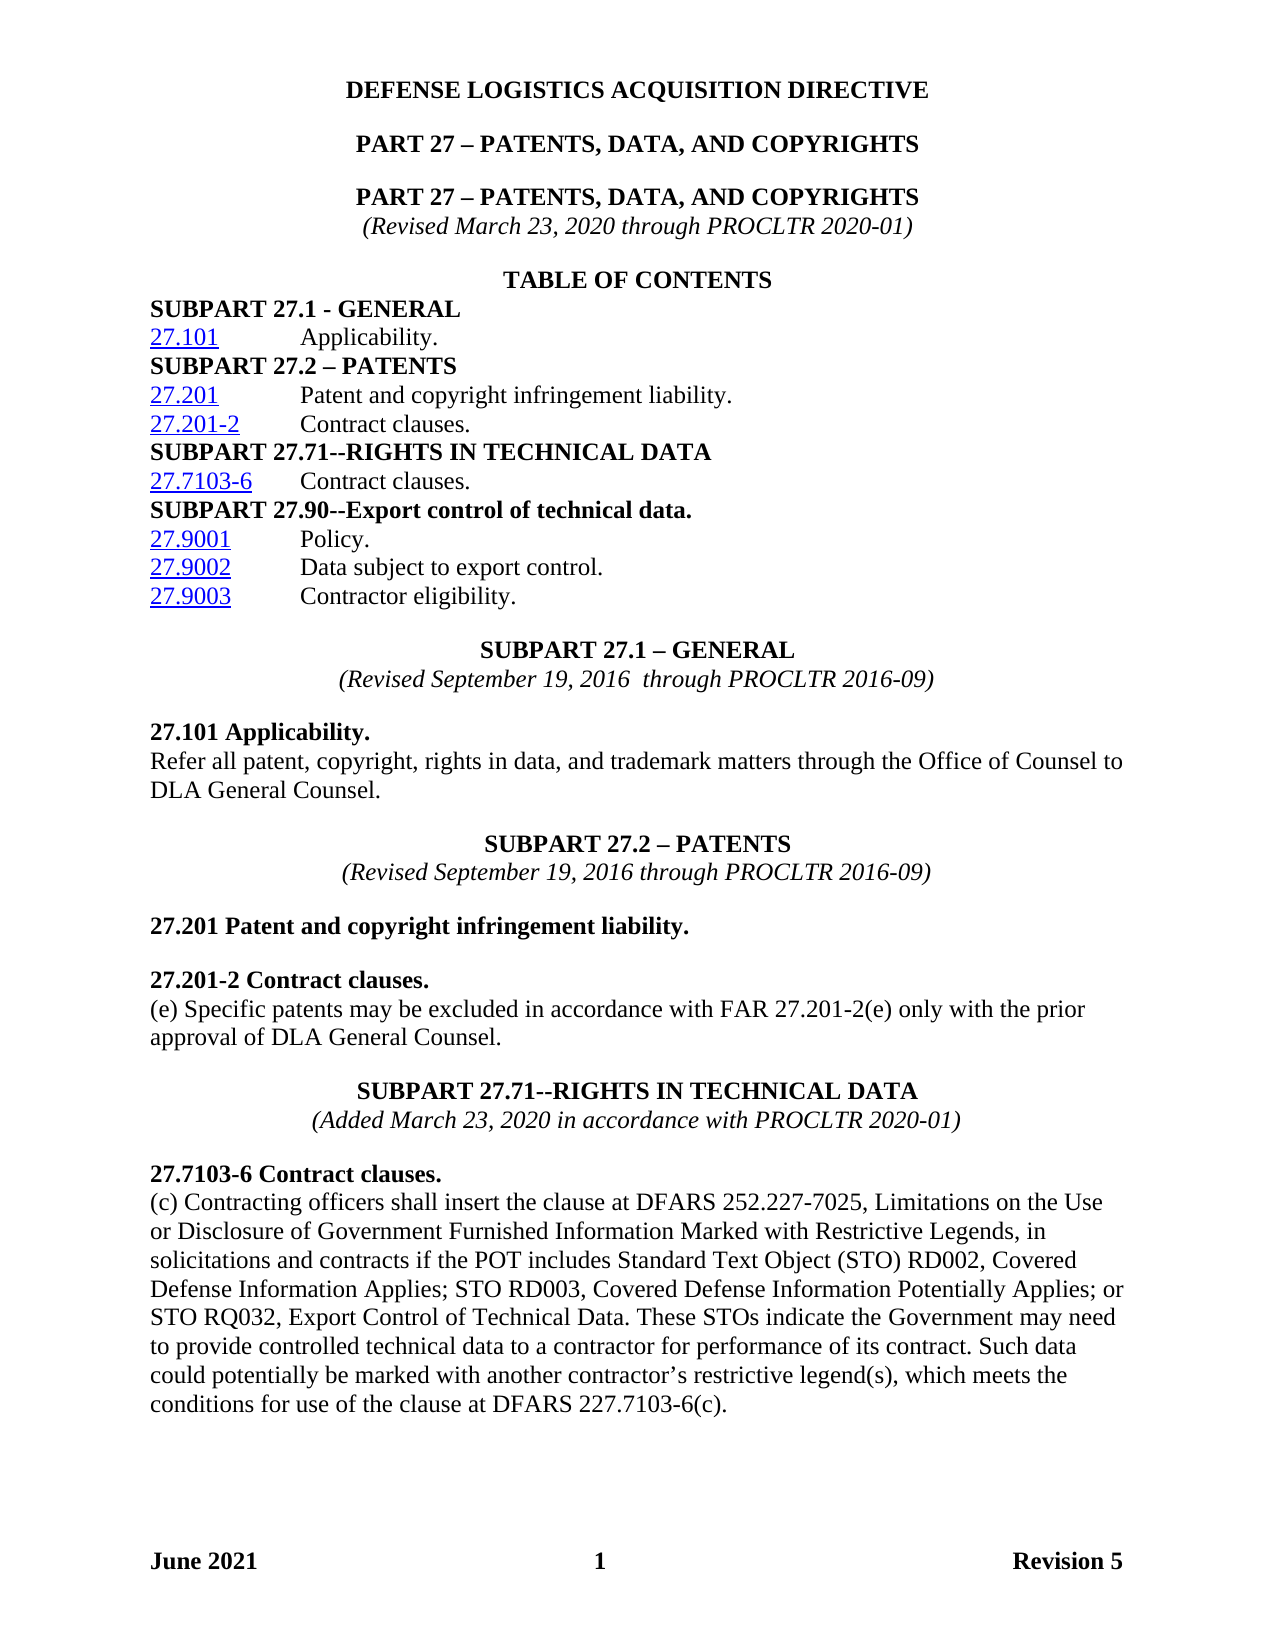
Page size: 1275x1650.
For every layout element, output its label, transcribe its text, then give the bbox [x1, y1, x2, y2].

text SUBPART 27.90--Export control of technical data. [150, 495, 1125, 524]
text (e) Specific patents may be excluded in accordance with FAR 27.201-2(e) only with the prior approval of DLA General Counsel. [150, 994, 1125, 1051]
text SUBPART 27.1 - GENERAL [150, 294, 1125, 322]
text 27.201 Patent and copyright infringement liability. [150, 380, 1125, 409]
subtitle SUBPART 27.1 – GENERAL [150, 635, 1125, 664]
text 27.101 Applicability. [150, 322, 1125, 351]
text (Added March 23, 2020 in accordance with PROCLTR 2020-01) [150, 1105, 1125, 1134]
text (c) Contracting officers shall insert the clause at DFARS 252.227-7025, Limitations on the Use or Disclosure of Government Furnished Information Marked with Restrictive Legends, in solicitations and contracts if the POT includes Standard Text Object (STO) RD002, Covered Defense Information Applies; STO RD003, Covered Defense Information Potentially Applies; or STO RQ032, Export Control of Technical Data. These STOs indicate the Government may need to provide controlled technical data to a contractor for performance of its contract. Such data could potentially be marked with another contractor’s restrictive legend(s), which meets the conditions for use of the clause at DFARS 227.7103-6(c). [150, 1187, 1125, 1417]
text SUBPART 27.71--RIGHTS IN TECHNICAL DATA [150, 437, 1125, 466]
text 27.9002 Data subject to export control. [150, 552, 1125, 581]
text 27.9001 Policy. [150, 524, 1125, 552]
text SUBPART 27.2 – PATENTS [150, 351, 1125, 380]
subtitle 27.201-2 Contract clauses. [150, 965, 1125, 994]
subtitle SUBPART 27.71--RIGHTS IN TECHNICAL DATA [150, 1076, 1125, 1105]
text 27.9003 Contractor eligibility. [150, 581, 1125, 610]
subtitle 27.201 Patent and copyright infringement liability. [150, 911, 1125, 940]
text (Revised September 19, 2016 through PROCLTR 2016-09) [150, 664, 1125, 692]
subtitle SUBPART 27.2 – PATENTS [150, 829, 1125, 857]
text 27.201-2 Contract clauses. [150, 409, 1125, 437]
subtitle PART 27 – PATENTS, DATA, AND COPYRIGHTS [150, 182, 1125, 211]
text TABLE OF CONTENTS [150, 265, 1125, 294]
text (Revised September 19, 2016 through PROCLTR 2016-09) [150, 857, 1125, 886]
text Refer all patent, copyright, rights in data, and trademark matters through the Office of Counsel to DLA General Counsel. [150, 746, 1125, 804]
text (Revised March 23, 2020 through PROCLTR 2020-01) [150, 211, 1125, 240]
subtitle 27.101 Applicability. [150, 717, 1125, 746]
subtitle 27.7103-6 Contract clauses. [150, 1159, 1125, 1187]
text 27.7103-6 Contract clauses. [150, 466, 1125, 495]
